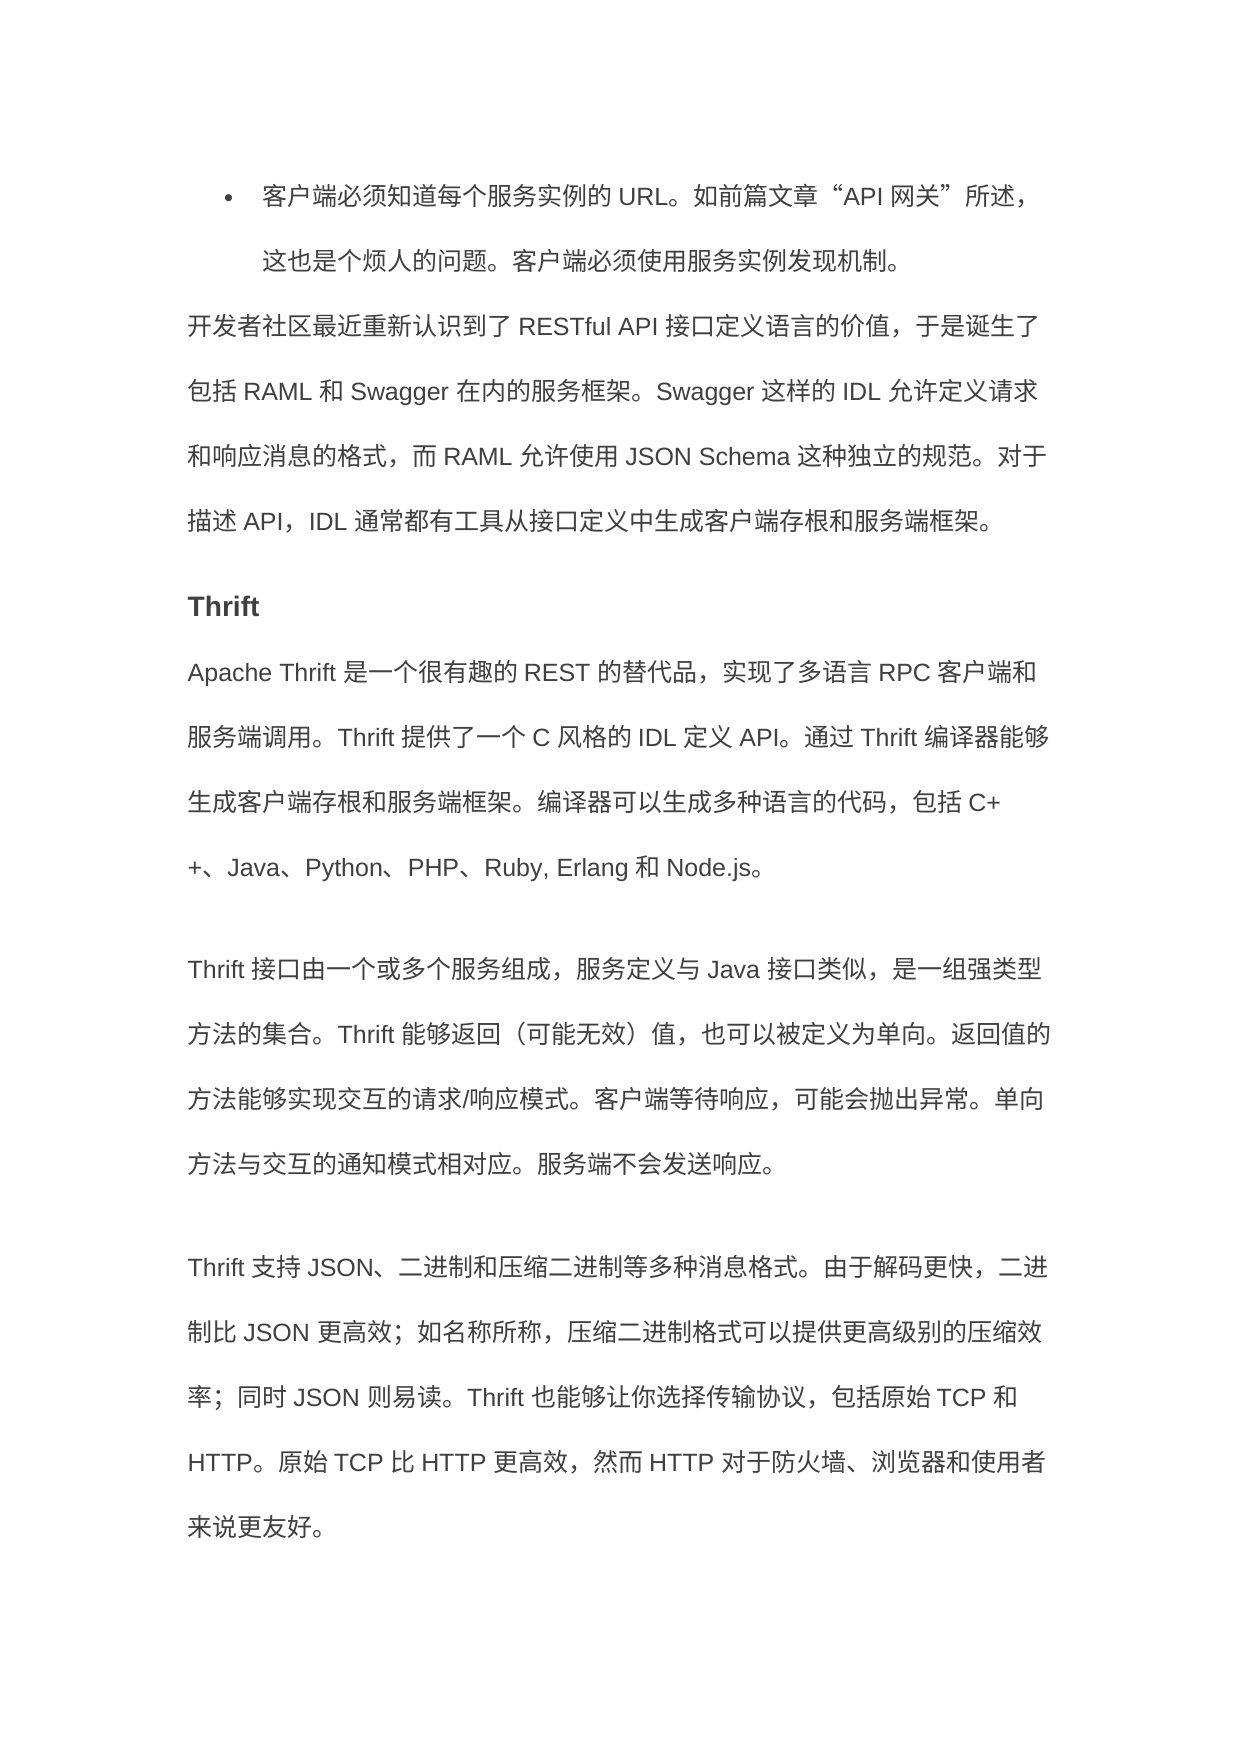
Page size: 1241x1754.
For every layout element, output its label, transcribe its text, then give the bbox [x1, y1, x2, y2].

list 客户端必须知道每个服务实例的 URL。如前篇文章“API 网关”所述，这也是个烦人的问题。客户端必须使用服务实例发现机制。 [225, 162, 1053, 292]
text Thrift 接口由一个或多个服务组成，服务定义与 Java 接口类似，是一组强类型方法的集合。Thrift 能够返回（可能无效）值，也可以被定义为单向。返回值的方法能够实现交互的请求/响应模式。客户端等待响应，可能会抛出异常。单向方法与交互的通知模式相对应。服务端不会发送响应。 [187, 935, 1053, 1195]
text 开发者社区最近重新认识到了 RESTful API 接口定义语言的价值，于是诞生了包括 RAML 和 Swagger 在内的服务框架。Swagger 这样的 IDL 允许定义请求和响应消息的格式，而 RAML 允许使用 JSON Schema 这种独立的规范。对于描述 API，IDL 通常都有工具从接口定义中生成客户端存根和服务端框架。 [187, 292, 1053, 552]
text Thrift 支持 JSON、二进制和压缩二进制等多种消息格式。由于解码更快，二进制比 JSON 更高效；如名称所称，压缩二进制格式可以提供更高级别的压缩效率；同时 JSON 则易读。Thrift 也能够让你选择传输协议，包括原始 TCP 和 HTTP。原始 TCP 比 HTTP 更高效，然而 HTTP 对于防火墙、浏览器和使用者来说更友好。 [187, 1233, 1053, 1558]
text Thrift [187, 589, 1053, 622]
text Apache Thrift 是一个很有趣的 REST 的替代品，实现了多语言 RPC 客户端和服务端调用。Thrift 提供了一个 C 风格的 IDL 定义 API。通过 Thrift 编译器能够生成客户端存根和服务端框架。编译器可以生成多种语言的代码，包括 C++、Java、Python、PHP、Ruby, Erlang 和 Node.js。 [187, 638, 1053, 898]
